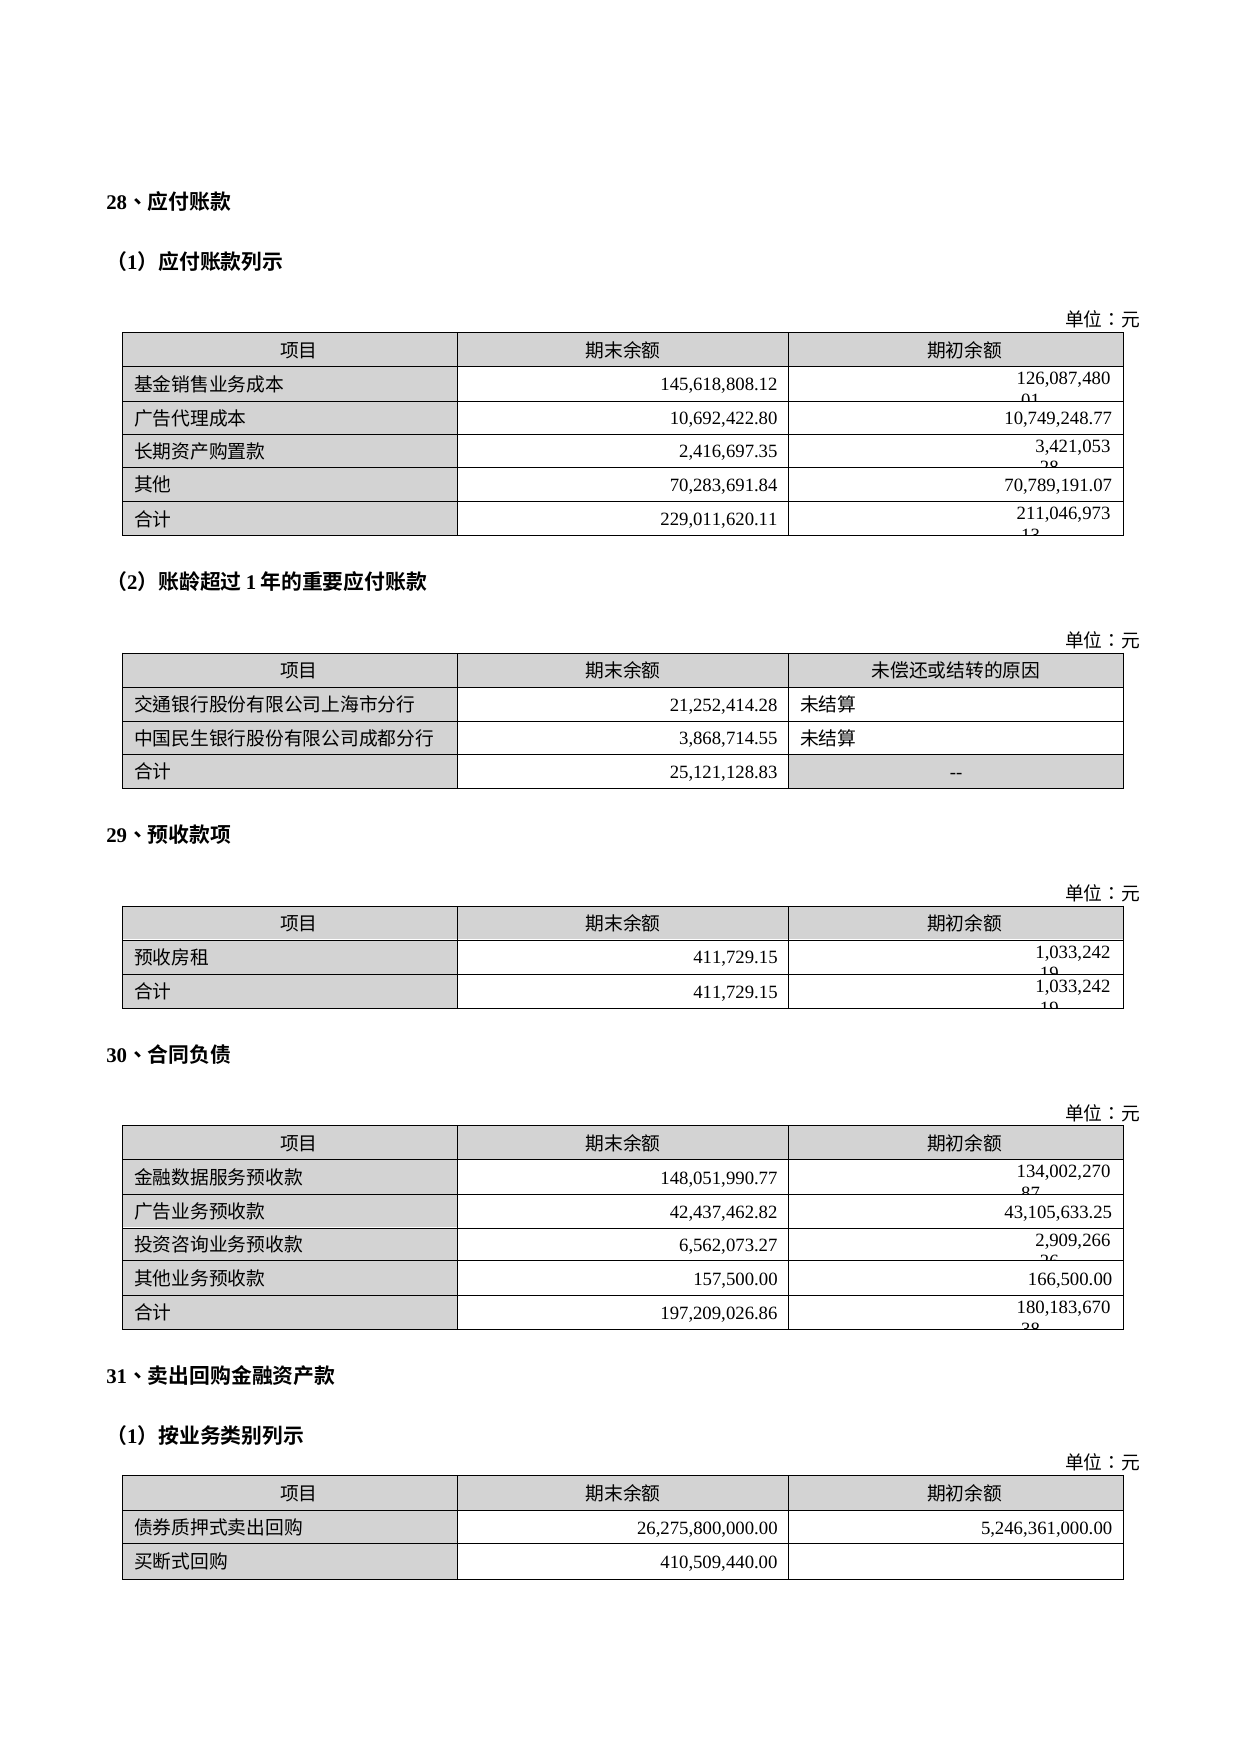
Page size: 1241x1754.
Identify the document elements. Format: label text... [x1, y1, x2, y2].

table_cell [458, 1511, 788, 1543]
text 单位：元 [106, 307, 1140, 332]
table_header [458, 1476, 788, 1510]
subtitle 28、应付账款 [106, 187, 1140, 216]
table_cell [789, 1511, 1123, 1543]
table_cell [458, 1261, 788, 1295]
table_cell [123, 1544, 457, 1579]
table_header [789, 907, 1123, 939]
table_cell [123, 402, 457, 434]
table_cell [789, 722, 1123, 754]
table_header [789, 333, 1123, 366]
subtitle 29、预收款项 [106, 820, 1140, 849]
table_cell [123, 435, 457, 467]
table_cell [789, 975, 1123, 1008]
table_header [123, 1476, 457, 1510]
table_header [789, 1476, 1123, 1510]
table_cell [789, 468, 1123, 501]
subtitle （2）账龄超过1年的重要应付账款 [106, 567, 1140, 596]
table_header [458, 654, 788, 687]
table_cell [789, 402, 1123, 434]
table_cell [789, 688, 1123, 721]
subtitle （1）应付账款列示 [106, 247, 1140, 275]
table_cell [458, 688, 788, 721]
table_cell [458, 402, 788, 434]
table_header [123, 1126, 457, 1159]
text 单位：元 [106, 1449, 1140, 1475]
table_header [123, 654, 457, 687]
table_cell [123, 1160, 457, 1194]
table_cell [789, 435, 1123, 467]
subtitle 30、合同负债 [106, 1040, 1140, 1069]
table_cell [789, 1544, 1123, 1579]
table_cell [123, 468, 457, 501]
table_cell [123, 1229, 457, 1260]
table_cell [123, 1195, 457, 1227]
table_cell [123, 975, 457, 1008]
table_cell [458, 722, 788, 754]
text 单位：元 [106, 880, 1140, 906]
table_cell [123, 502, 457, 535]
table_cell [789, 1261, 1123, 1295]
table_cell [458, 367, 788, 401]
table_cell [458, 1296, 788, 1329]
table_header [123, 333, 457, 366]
subtitle 31、卖出回购金融资产款 [106, 1361, 1140, 1389]
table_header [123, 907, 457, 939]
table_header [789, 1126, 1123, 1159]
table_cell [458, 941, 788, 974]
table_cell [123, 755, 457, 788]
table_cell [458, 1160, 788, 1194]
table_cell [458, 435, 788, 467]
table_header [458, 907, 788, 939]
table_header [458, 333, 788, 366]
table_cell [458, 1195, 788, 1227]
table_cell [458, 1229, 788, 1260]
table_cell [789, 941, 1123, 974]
subtitle （1）按业务类别列示 [106, 1421, 1140, 1449]
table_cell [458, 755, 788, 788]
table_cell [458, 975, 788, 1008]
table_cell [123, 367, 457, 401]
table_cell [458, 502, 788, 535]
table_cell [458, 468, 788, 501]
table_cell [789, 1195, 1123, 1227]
text 单位：元 [106, 1100, 1140, 1125]
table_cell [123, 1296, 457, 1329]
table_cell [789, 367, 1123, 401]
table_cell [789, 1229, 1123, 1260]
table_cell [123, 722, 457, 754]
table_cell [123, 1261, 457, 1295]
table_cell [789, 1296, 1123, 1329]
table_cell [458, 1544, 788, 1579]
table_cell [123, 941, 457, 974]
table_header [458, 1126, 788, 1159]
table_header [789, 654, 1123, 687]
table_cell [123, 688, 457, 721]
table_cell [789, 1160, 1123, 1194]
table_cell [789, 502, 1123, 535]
text 单位：元 [106, 627, 1140, 653]
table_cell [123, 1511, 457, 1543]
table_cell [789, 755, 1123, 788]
